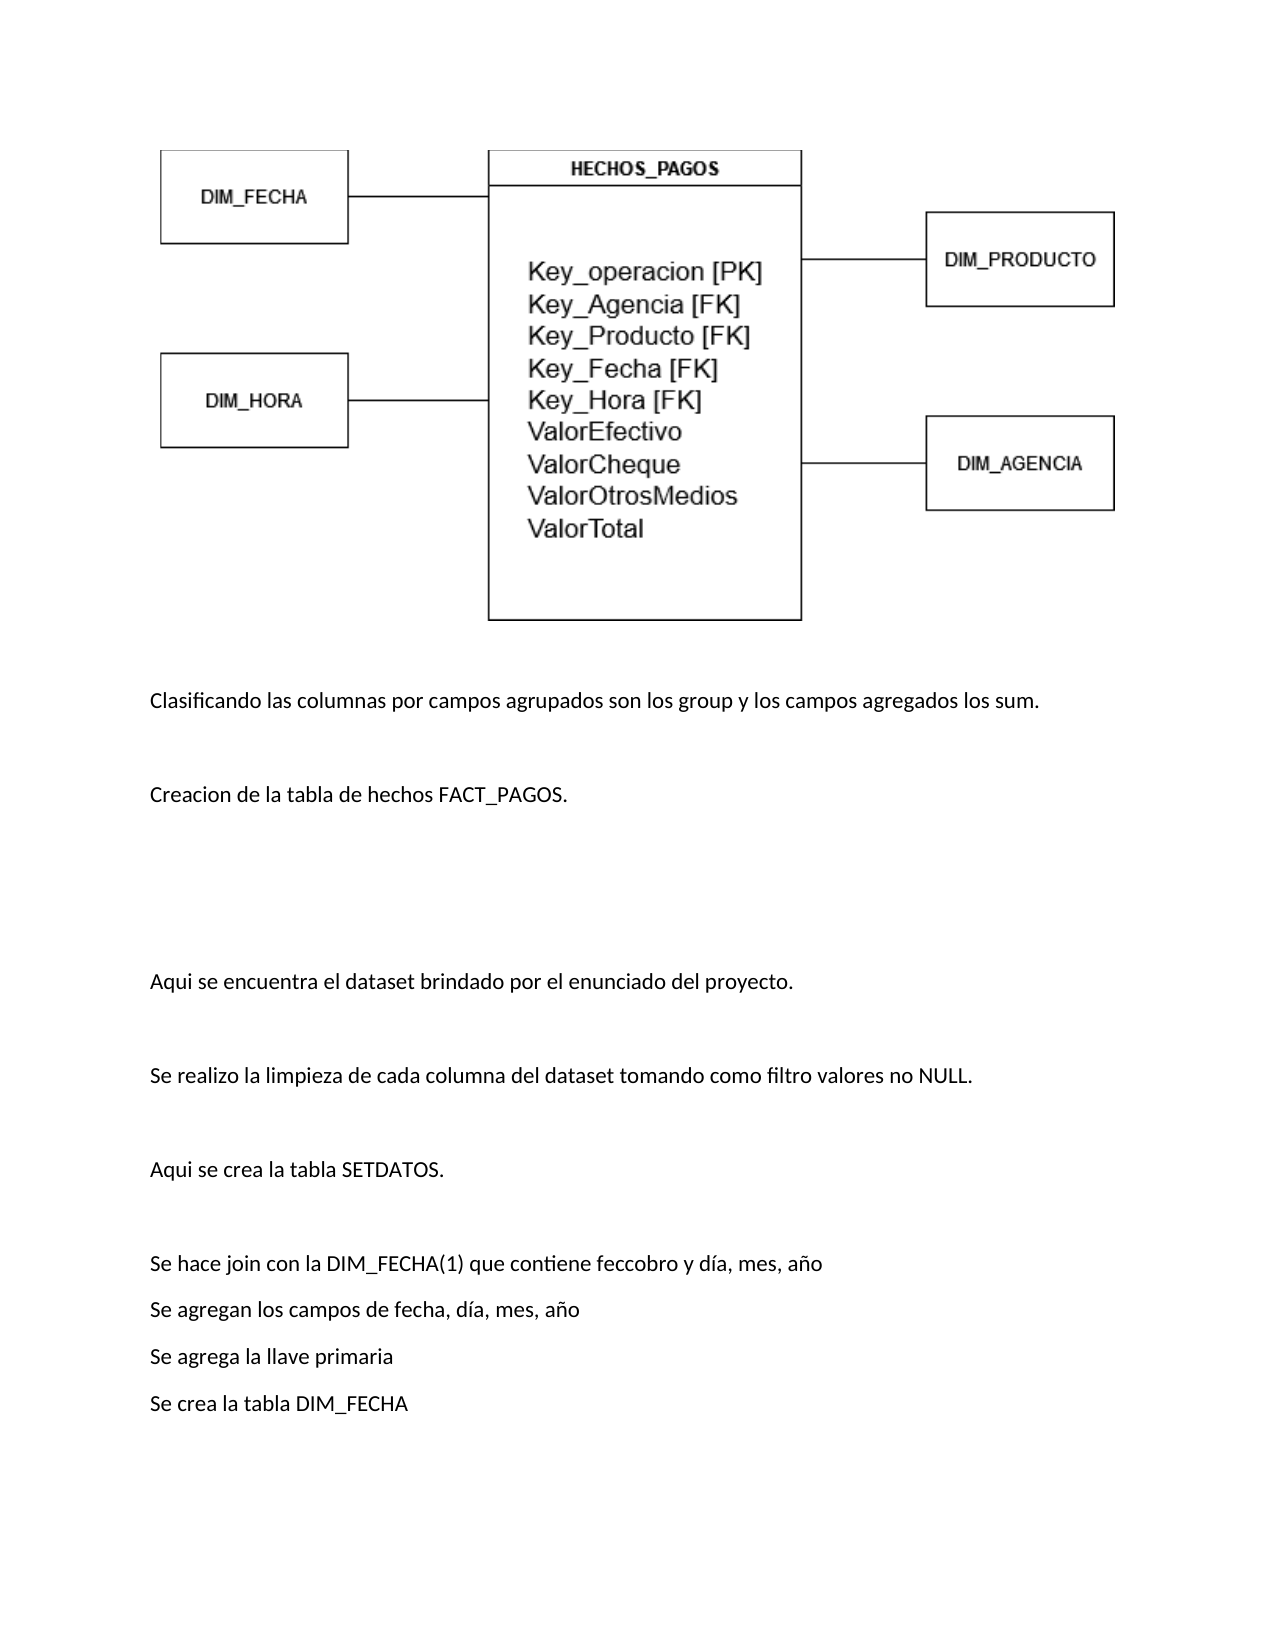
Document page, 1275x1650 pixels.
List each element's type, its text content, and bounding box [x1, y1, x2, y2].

text Clasificando las columnas por campos agrupados son los group y los campos agregados los sum. [150, 686, 1125, 714]
text Se crea la tabla DIM_FECHA [150, 1389, 1125, 1417]
text Aqui se encuentra el dataset brindado por el enunciado del proyecto. [150, 967, 1125, 996]
text Se realizo la limpieza de cada columna del dataset tomando como filtro valores no NULL. [150, 1061, 1125, 1089]
picture [160, 150, 1115, 621]
text Creacion de la tabla de hechos FACT_PAGOS. [150, 780, 1125, 808]
text Aqui se crea la tabla SETDATOS. [150, 1155, 1125, 1183]
text Se agregan los campos de fecha, día, mes, año [150, 1296, 1125, 1324]
text Se agrega la llave primaria [150, 1342, 1125, 1371]
text Se hace join con la DIM_FECHA(1) que contiene feccobro y día, mes, año [150, 1249, 1125, 1277]
